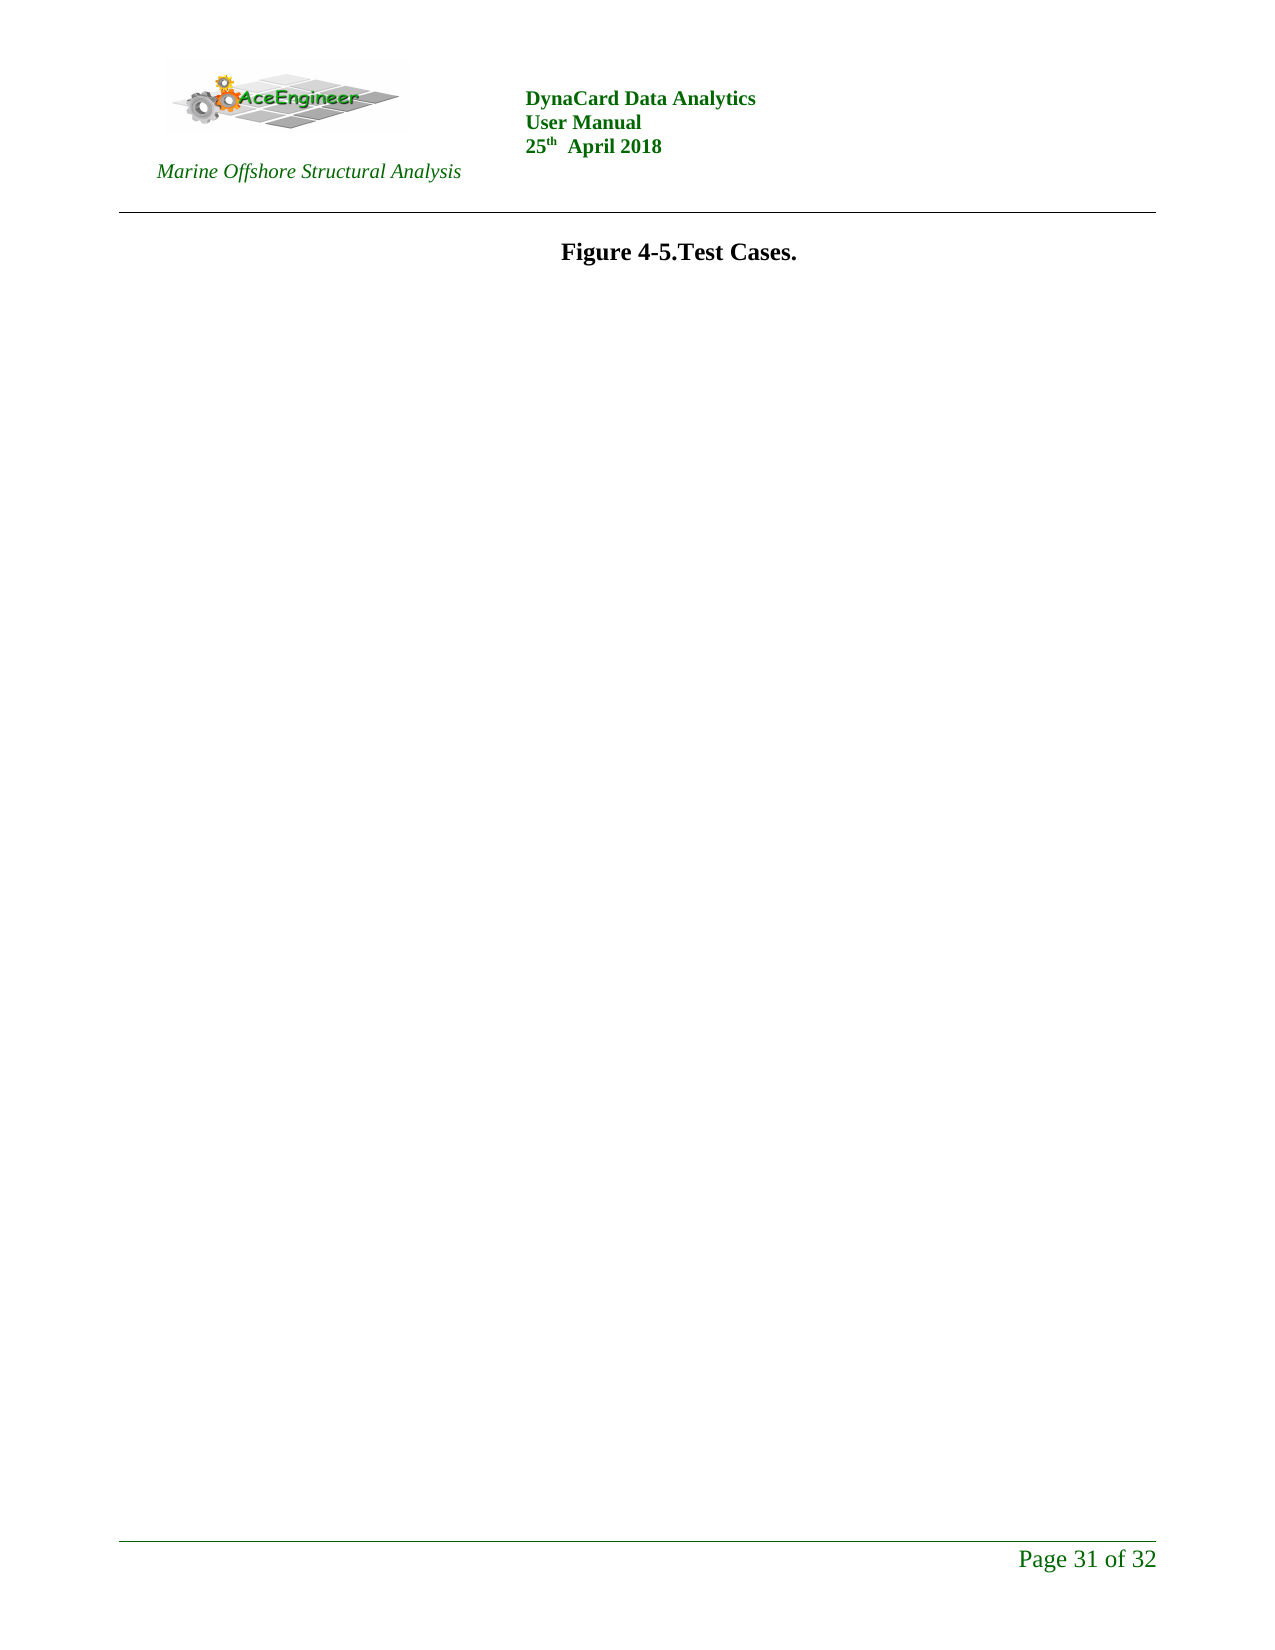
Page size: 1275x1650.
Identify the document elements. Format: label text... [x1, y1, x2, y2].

picture [163, 58, 410, 134]
